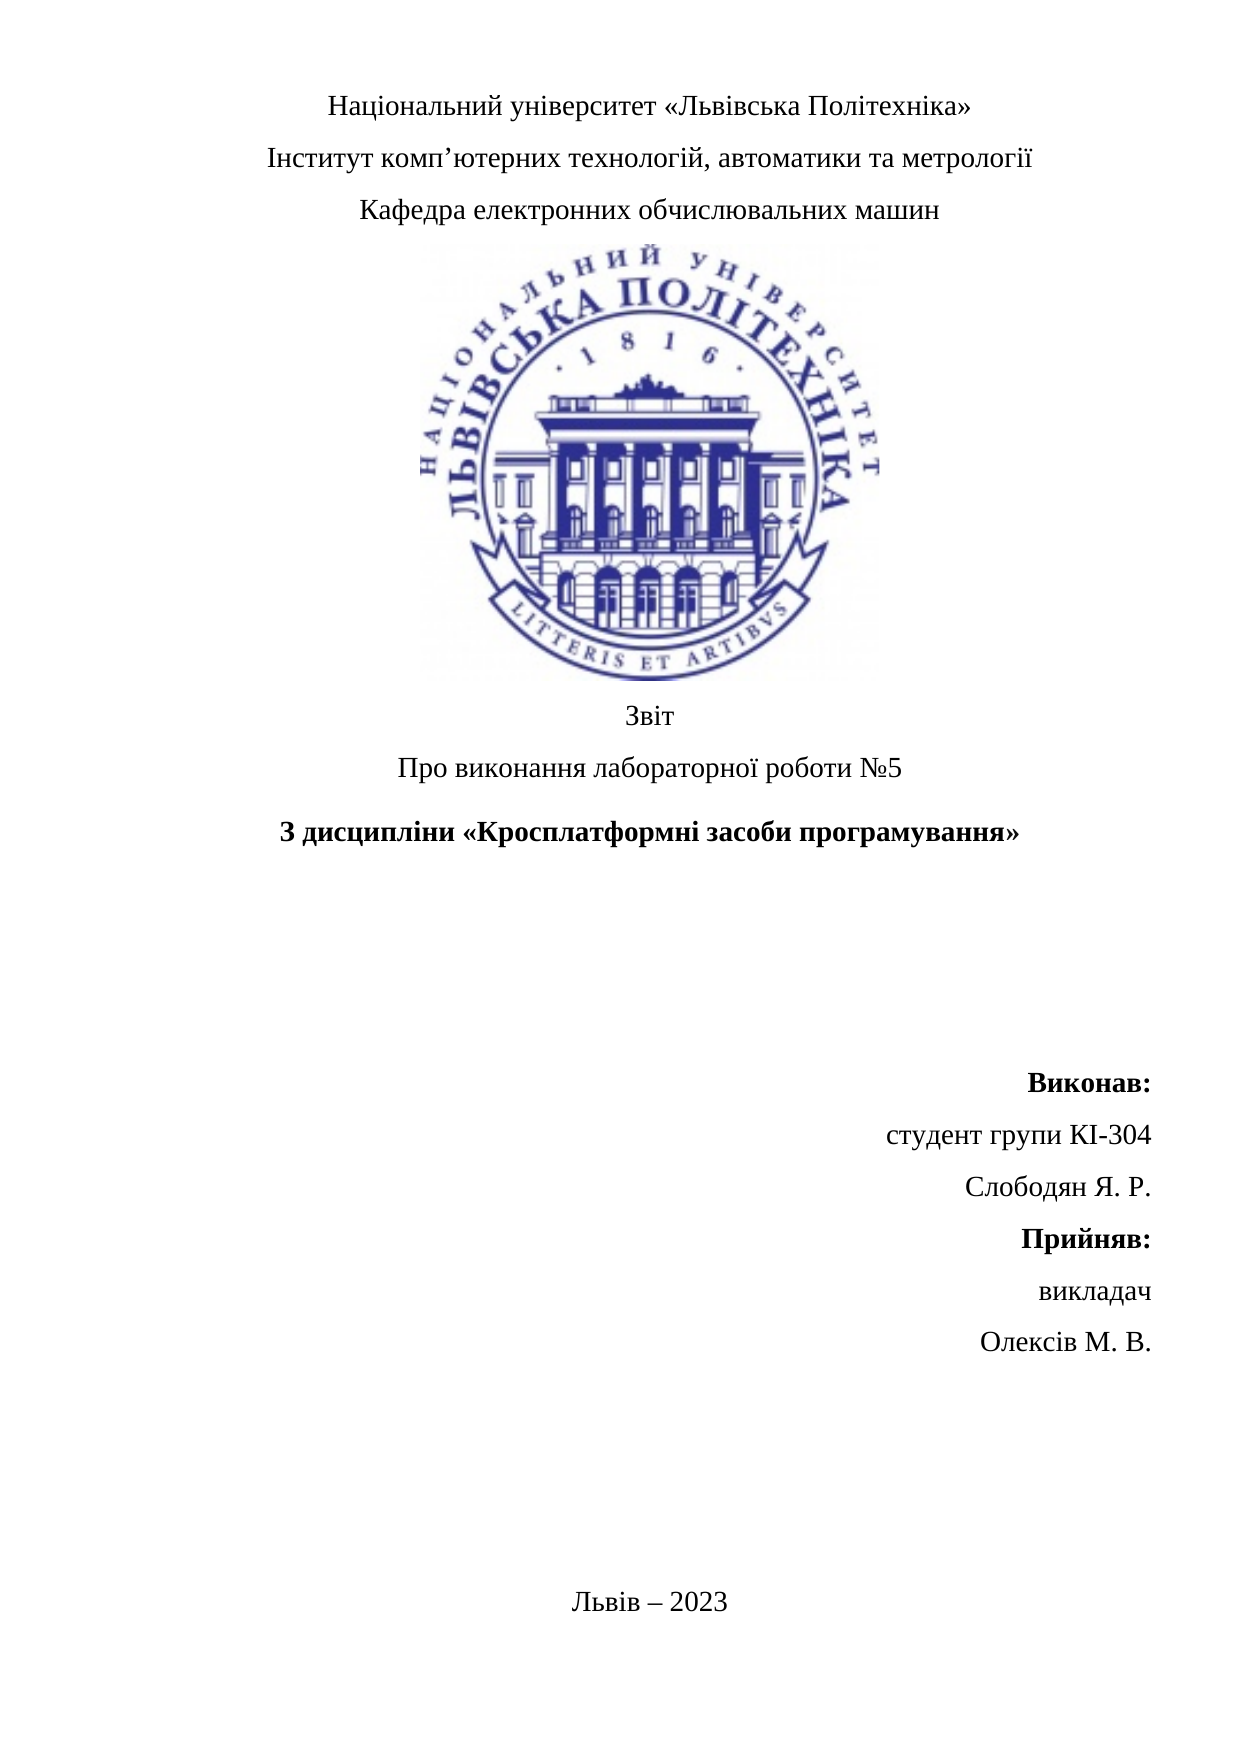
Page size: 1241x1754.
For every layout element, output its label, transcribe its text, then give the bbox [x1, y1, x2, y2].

text Львів – 2023 [148, 1584, 1152, 1617]
text Виконав: [148, 1065, 1152, 1099]
subtitle З дисципліни «Кросплатформні засоби програмування» [148, 814, 1152, 848]
text Кафедра електронних обчислювальних машин [148, 192, 1152, 226]
picture [420, 244, 880, 681]
text Про виконання лабораторної роботи №5 [148, 750, 1152, 783]
text викладач [148, 1273, 1152, 1306]
text Звіт [148, 698, 1152, 732]
text Національний університет «Львівська Політехніка» [148, 88, 1152, 122]
text Інститут комп’ютерних технологій, автоматики та метрології [148, 140, 1152, 174]
text студент групи КІ-304 [148, 1117, 1152, 1151]
text Прийняв: [148, 1221, 1152, 1254]
text Олексів М. В. [148, 1324, 1152, 1358]
text Слободян Я. Р. [148, 1169, 1152, 1202]
